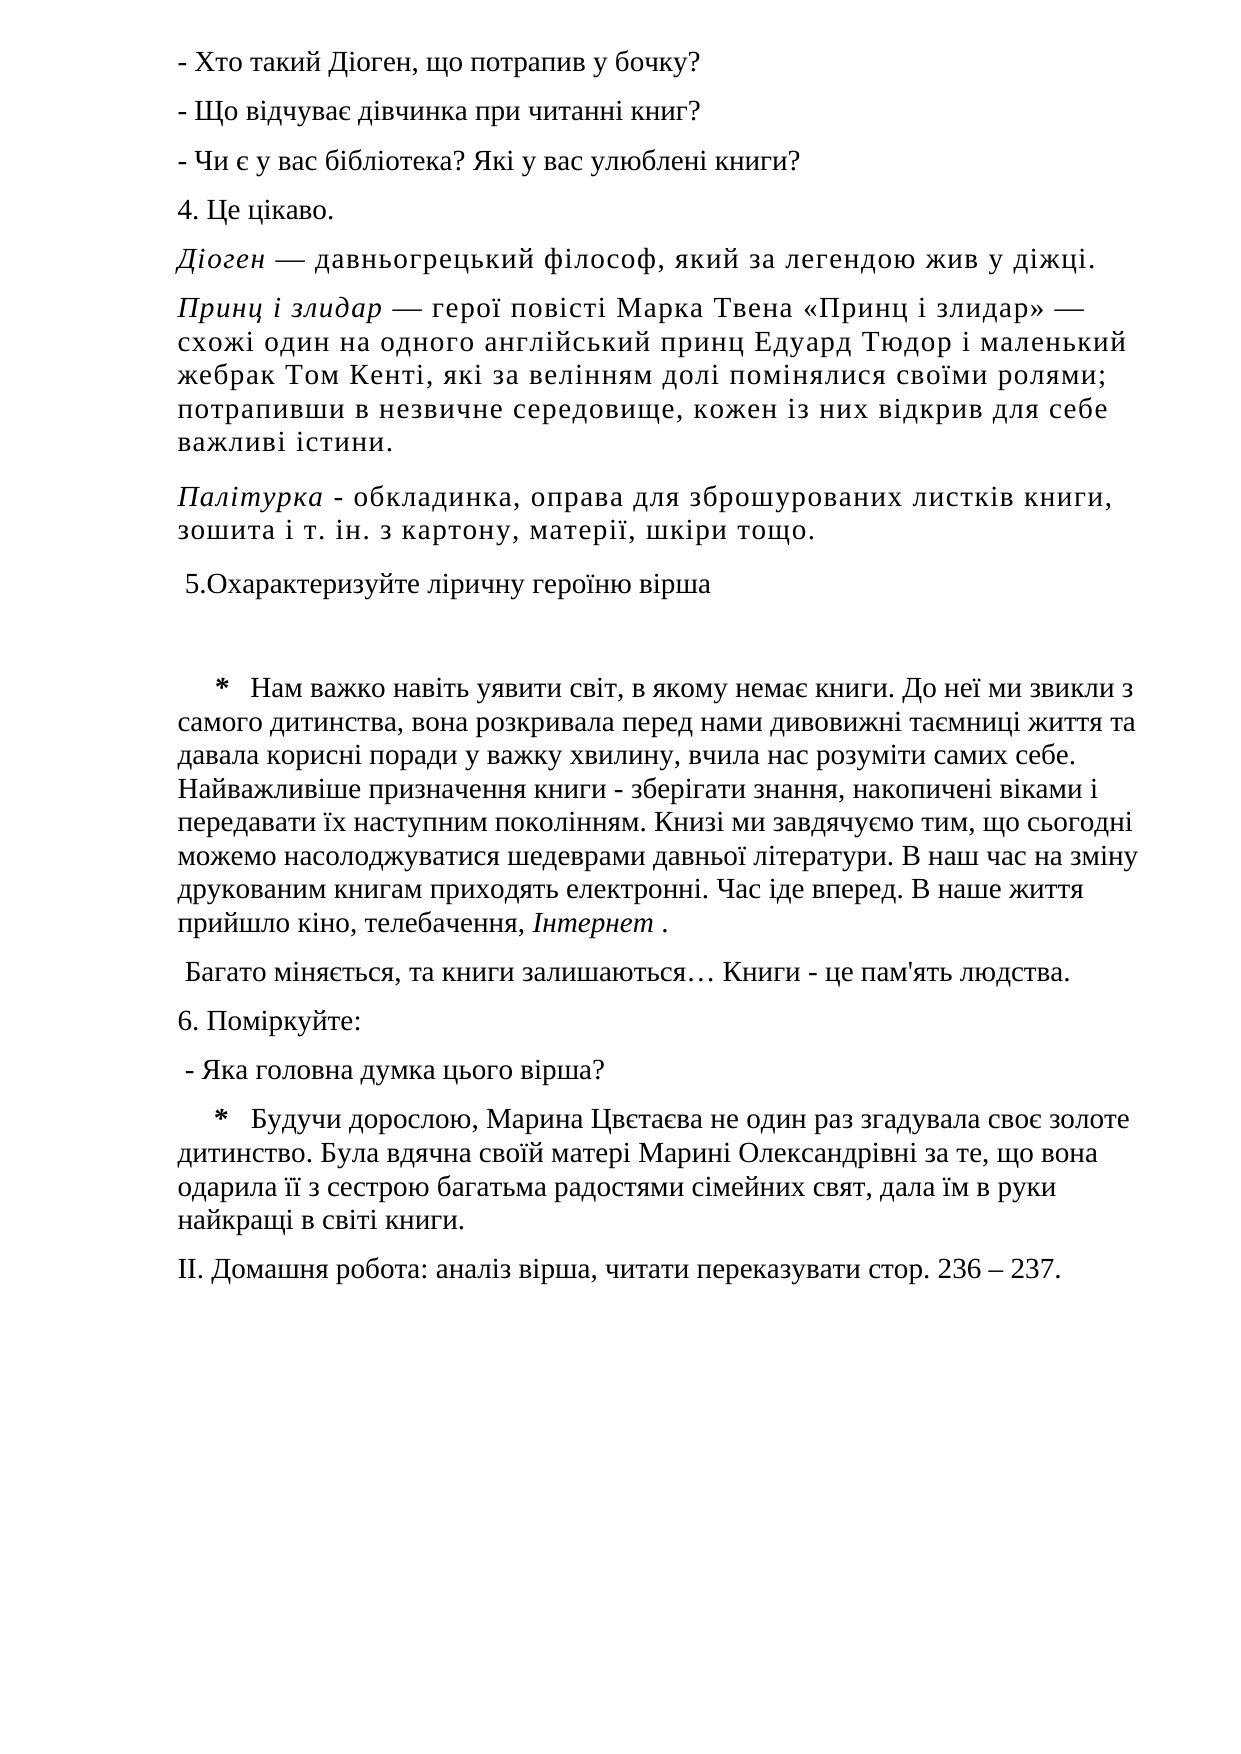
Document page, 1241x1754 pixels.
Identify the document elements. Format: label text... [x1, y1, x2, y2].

list Принц і злидар — герої повісті Марка Твена «Принц і злидар» — схожі один на одного англійський принц Едуард Тюдор і маленький жебрак Том Кенті, які за велінням долі помінялися своїми ролями; потрапивши в незвичне середовище, кожен із них відкрив для себе важливі істини. [177, 290, 1152, 458]
text 6. Поміркуйте: [177, 1003, 1152, 1037]
text * Нам важко навіть уявити світ, в якому немає книги. До неї ми звикли з самого дитинства, вона розкривала перед нами дивовижні таємниці життя та давала корисні поради у важку хвилину, вчила нас розуміти самих себе. Найважливіше призначення книги - зберігати знання, накопичені віками і передавати їх наступним поколінням. Книзі ми завдячуємо тим, що сьогодні можемо насолоджуватися шедеврами давньої літератури. В наш час на зміну друкованим книгам приходять електронні. Час іде вперед. В наше життя прийшло кіно, телебачення, Інтернет . [177, 670, 1152, 938]
text - Яка головна думка цього вірша? [177, 1052, 1152, 1086]
text ІІ. Домашня робота: аналіз вірша, читати переказувати стор. 236 – 237. [177, 1251, 1152, 1285]
list Палітурка - обкладинка, оправа для зброшурованих листків книги, зошита і т. ін. з картону, матерії, шкіри тощо. [177, 479, 1152, 546]
text 5.Охарактеризуйте ліричну героїню вірша [177, 567, 1152, 600]
text 4. Це цікаво. [177, 192, 1152, 225]
text - Хто такий Діоген, що потрапив у бочку? [177, 44, 1152, 78]
text - Що відчуває дівчинка при читанні книг? [177, 93, 1152, 127]
text Багато міняється, та книги залишаються… Книги - це пам'ять людства. [177, 954, 1152, 988]
text - Чи є у вас бібліотека? Які у вас улюблені книги? [177, 143, 1152, 176]
text Діоген — давньогрецький філософ, який за легендою жив у діжці. [177, 241, 1152, 274]
text * Будучи дорослою, Марина Цвєтаєва не один раз згадувала своє золоте дитинство. Була вдячна своїй матері Марині Олександрівні за те, що вона одарила її з сестрою багатьма радостями сімейних свят, дала їм в руки найкращі в світі книги. [177, 1102, 1152, 1236]
